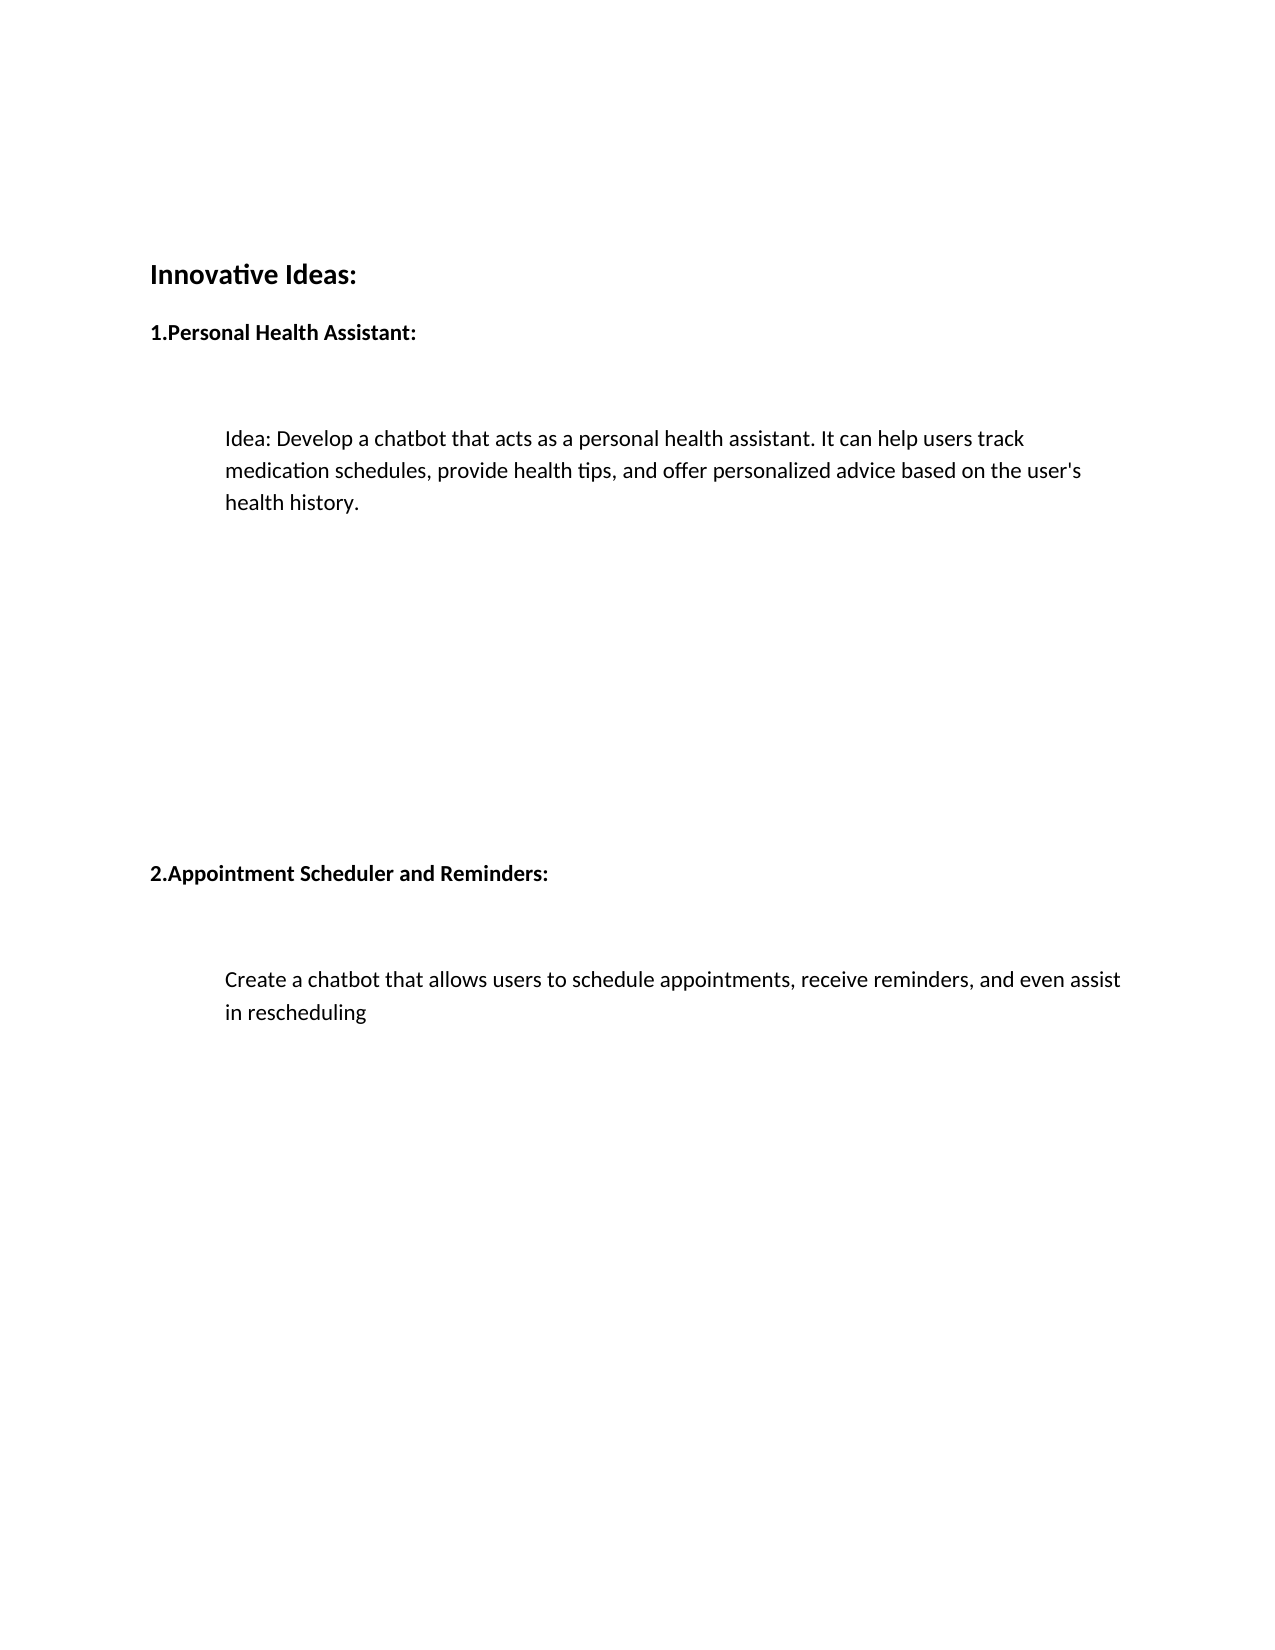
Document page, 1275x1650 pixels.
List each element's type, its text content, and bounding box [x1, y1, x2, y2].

text Create a chatbot that allows users to schedule appointments, receive reminders, and even assist in rescheduling [225, 965, 1125, 1026]
text Innovative Ideas: [150, 256, 1125, 292]
text Idea: Develop a chatbot that acts as a personal health assistant. It can help users track medication schedules, provide health tips, and offer personalized advice based on the user's health history. [225, 424, 1125, 516]
text 1.Personal Health Assistant: [150, 318, 1125, 346]
text 2.Appointment Scheduler and Reminders: [150, 859, 1125, 887]
